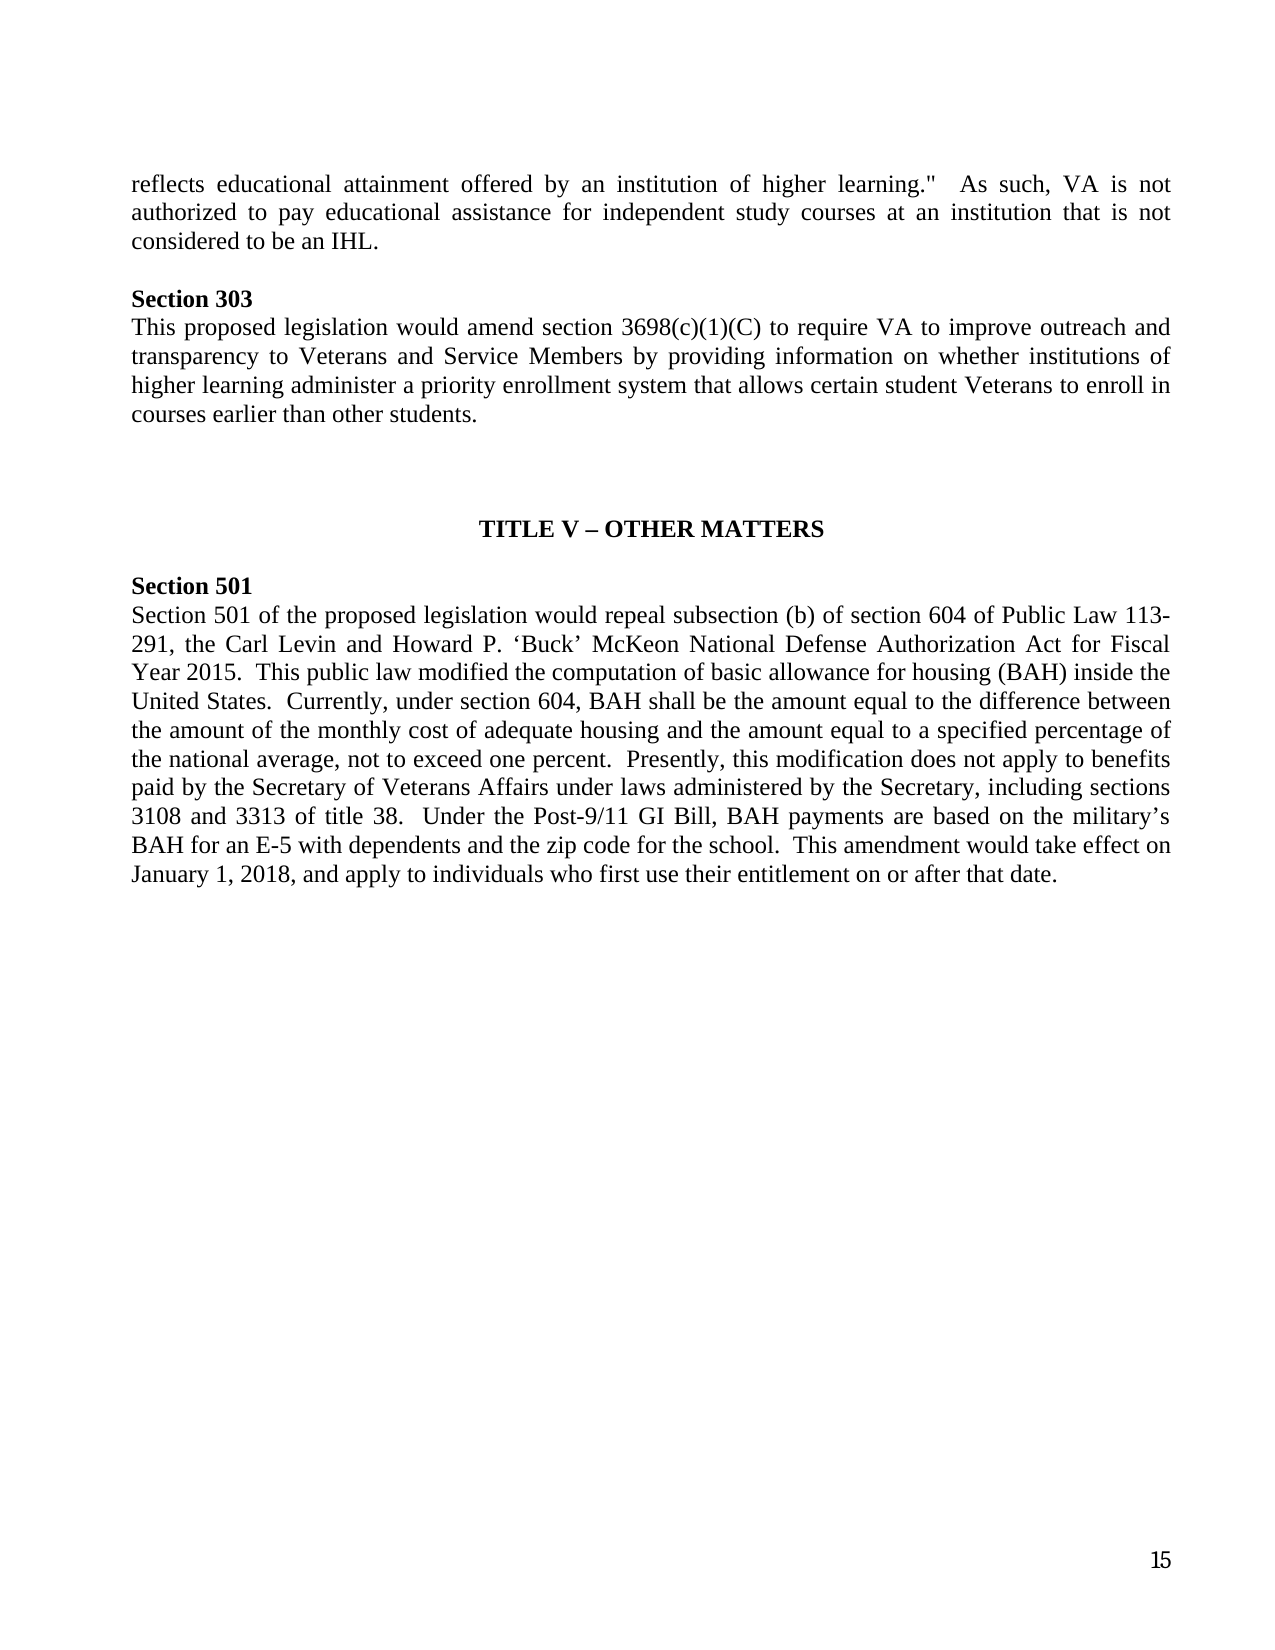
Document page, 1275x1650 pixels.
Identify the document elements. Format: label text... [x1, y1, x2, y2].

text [131, 169, 1172, 255]
text This proposed legislation would amend section 3698(c)(1)(C) to require VA to improve outreach and transparency to Veterans and Service Members by providing information on whether institutions of higher learning administer a priority enrollment system that allows certain student Veterans to enroll in courses earlier than other students. [131, 312, 1172, 427]
text Section 303 [131, 284, 1172, 312]
text TITLE V – OTHER MATTERS [131, 514, 1172, 542]
text Section 501 [131, 571, 1172, 600]
text Section 501 of the proposed legislation would repeal subsection (b) of section 604 of Public Law 113-291, the Carl Levin and Howard P. ‘Buck’ McKeon National Defense Authorization Act for Fiscal Year 2015. This public law modified the computation of basic allowance for housing (BAH) inside the United States. Currently, under section 604, BAH shall be the amount equal to the difference between the amount of the monthly cost of adequate housing and the amount equal to a specified percentage of the national average, not to exceed one percent. Presently, this modification does not apply to benefits paid by the Secretary of Veterans Affairs under laws administered by the Secretary, including sections 3108 and 3313 of title 38. Under the Post-9/11 GI Bill, BAH payments are based on the military’s BAH for an E-5 with dependents and the zip code for the school. This amendment would take effect on January 1, 2018, and apply to individuals who first use their entitlement on or after that date. [131, 600, 1172, 887]
